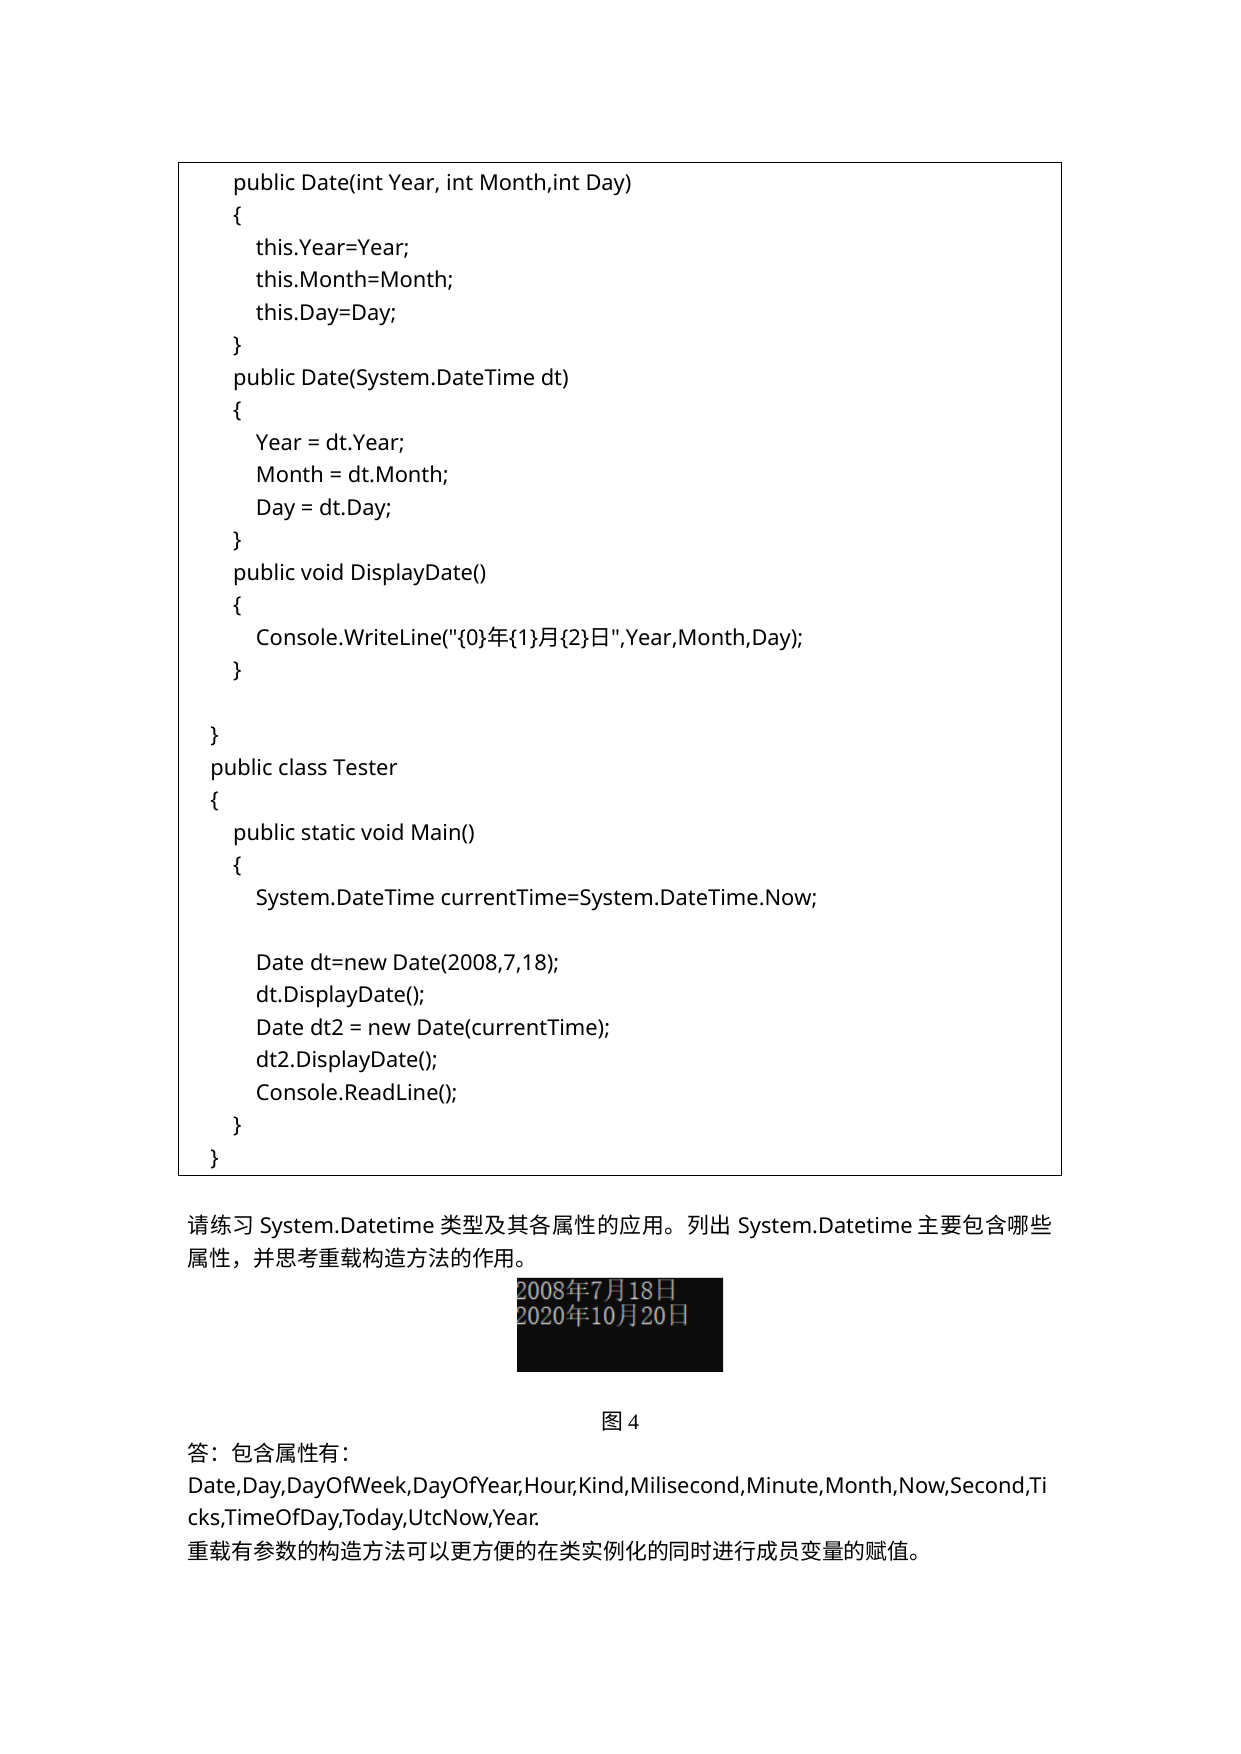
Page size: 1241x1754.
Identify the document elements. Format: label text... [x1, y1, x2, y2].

text Console.WriteLine("{0}年{1}月{2}日",Year,Month,Day); [187, 620, 1053, 653]
text 答：包含属性有：Date,Day,DayOfWeek,DayOfYear,Hour,Kind,Milisecond,Minute,Month,Now,Second,Ticks,TimeOfDay,Today,UtcNow,Year. [187, 1436, 1053, 1533]
text } [187, 328, 1053, 360]
text Day = dt.Day; [187, 490, 1053, 523]
text } [179, 1137, 1061, 1175]
picture [517, 1273, 724, 1372]
text 重载有参数的构造方法可以更方便的在类实例化的同时进行成员变量的赋值。 [187, 1533, 1053, 1566]
text this.Day=Day; [187, 295, 1053, 328]
text Date dt=new Date(2008,7,18); [187, 945, 1053, 978]
text { [187, 783, 1053, 815]
text this.Year=Year; [187, 230, 1053, 263]
text Month = dt.Month; [187, 458, 1053, 490]
text public class Tester [187, 750, 1053, 783]
text { [187, 198, 1053, 230]
text { [187, 848, 1053, 880]
text Date dt2 = new Date(currentTime); [187, 1010, 1053, 1043]
text { [187, 588, 1053, 620]
text Year = dt.Year; [187, 425, 1053, 458]
text } [187, 653, 1053, 685]
text public static void Main() [187, 815, 1053, 848]
text this.Month=Month; [187, 263, 1053, 295]
text public Date(System.DateTime dt) [187, 360, 1053, 393]
text { [187, 393, 1053, 425]
text } [187, 718, 1053, 750]
text 请练习System.Datetime类型及其各属性的应用。列出System.Datetime主要包含哪些属性，并思考重载构造方法的作用。 [187, 1208, 1053, 1273]
text System.DateTime currentTime=System.DateTime.Now; [187, 880, 1053, 913]
text dt.DisplayDate(); [187, 978, 1053, 1010]
text Console.ReadLine(); [187, 1075, 1053, 1108]
text 图4 [187, 1403, 1053, 1436]
text public Date(int Year, int Month,int Day) [179, 163, 1061, 198]
text public void DisplayDate() [187, 555, 1053, 588]
text } [187, 1108, 1053, 1137]
text dt2.DisplayDate(); [187, 1043, 1053, 1075]
text } [187, 523, 1053, 555]
